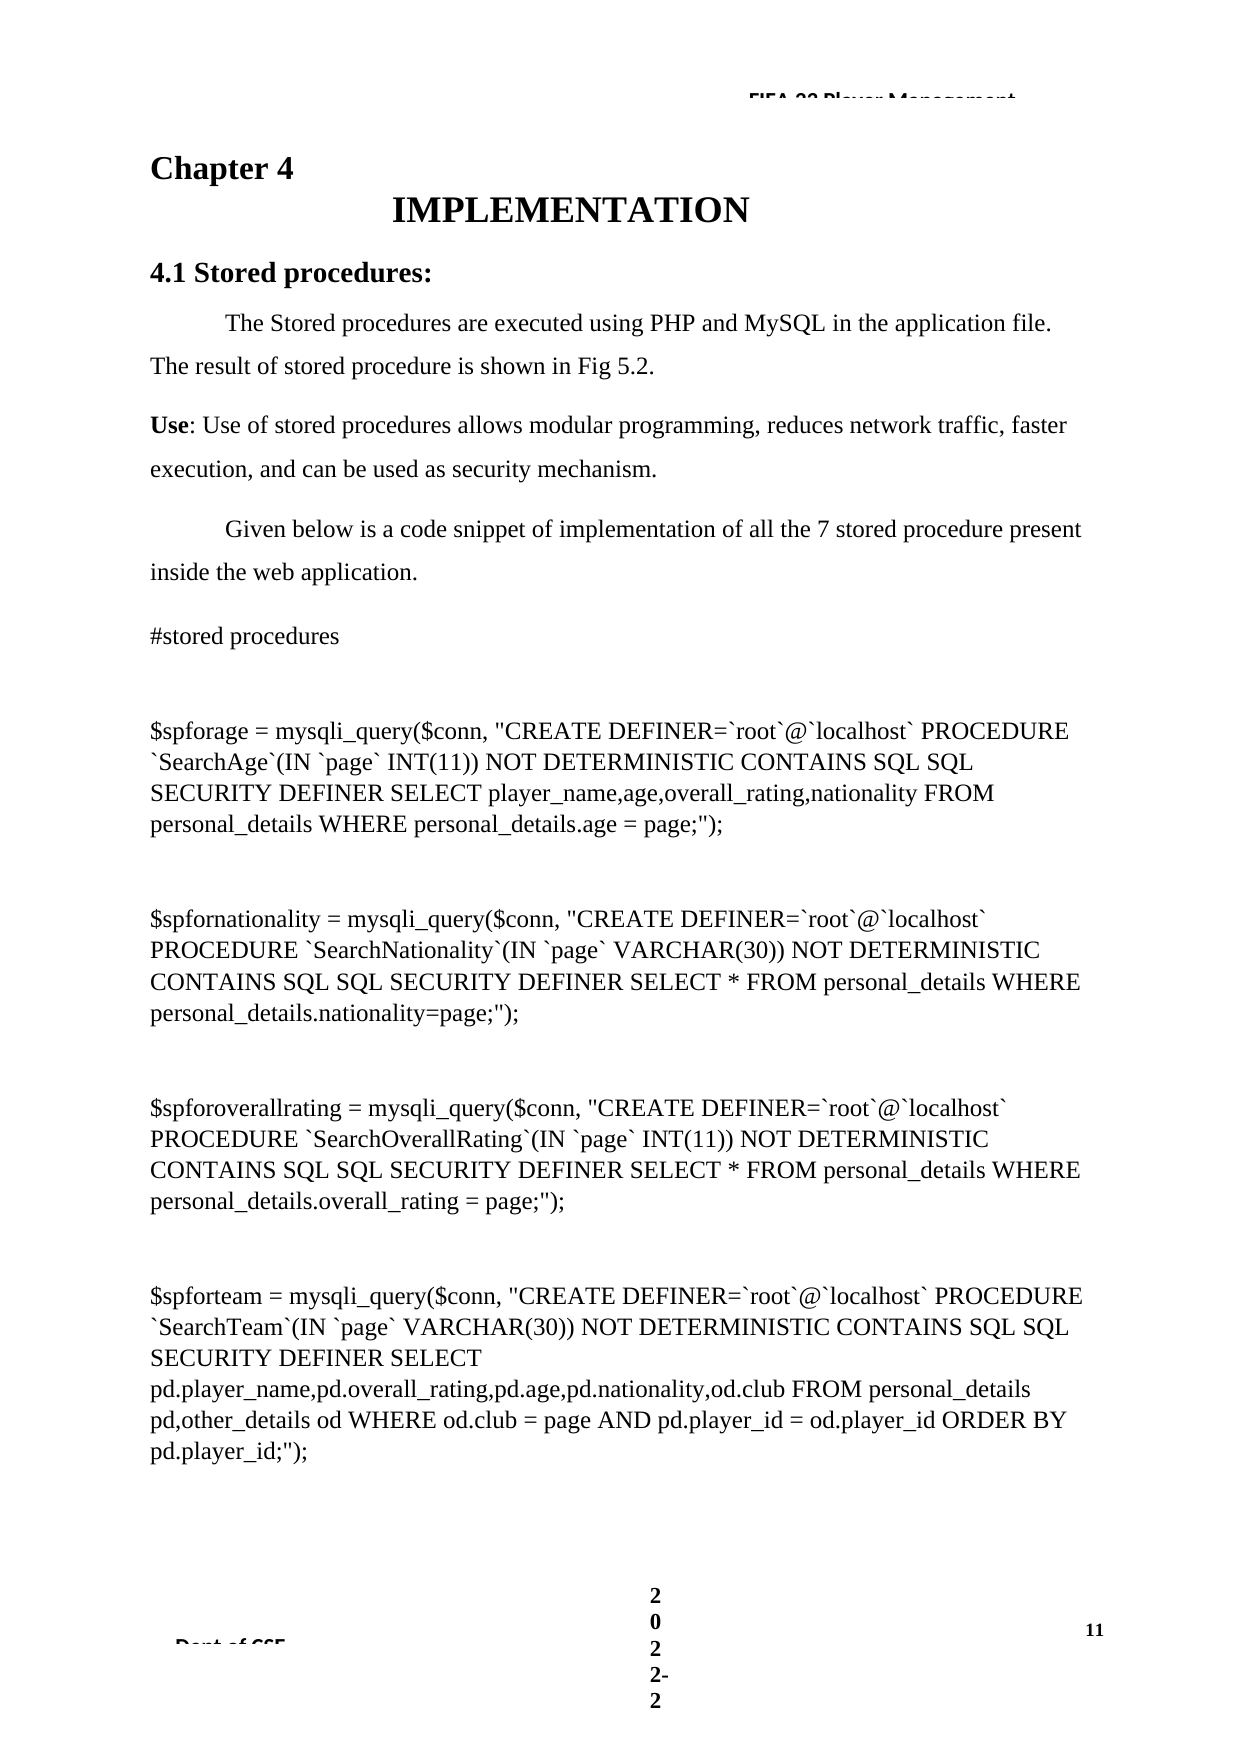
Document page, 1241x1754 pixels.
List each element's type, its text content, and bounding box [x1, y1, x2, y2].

subtitle Stored procedures: [150, 255, 1138, 289]
text $spforage = mysqli_query($conn, "CREATE DEFINER=`root`@`localhost` PROCEDURE [150, 716, 1138, 745]
text $spfornationality = mysqli_query($conn, "CREATE DEFINER=`root`@`localhost` PROCEDURE `SearchNationality`(IN `page` VARCHAR(30)) NOT DETERMINISTIC CONTAINS SQL SQL SECURITY DEFINER SELECT * FROM personal_details WHERE [150, 904, 1083, 995]
text $spforoverallrating = mysqli_query($conn, "CREATE DEFINER=`root`@`localhost` PROCEDURE `SearchOverallRating`(IN `page` INT(11)) NOT DETERMINISTIC CONTAINS SQL SQL SECURITY DEFINER SELECT * FROM personal_details WHERE [150, 1093, 1083, 1184]
text The result of stored procedure is shown in Fig 5.2. [150, 351, 1138, 379]
text personal_details.nationality=page;"); [150, 998, 1138, 1026]
text personal_details.overall_rating = page;"); [150, 1186, 1138, 1215]
text #stored procedures [150, 621, 1138, 649]
text `SearchAge`(IN `page` INT(11)) NOT DETERMINISTIC CONTAINS SQL SQL [150, 747, 1138, 776]
text IMPLEMENTATION [317, 187, 1138, 230]
text `SearchTeam`(IN `page` VARCHAR(30)) NOT DETERMINISTIC CONTAINS SQL SQL SECURITY DEFINER SELECT [150, 1312, 1072, 1372]
text pd.player_name,pd.overall_rating,pd.age,pd.nationality,od.club FROM personal_details pd,other_details od WHERE od.club = page AND pd.player_id = od.player_id ORDER BY pd.player_id;"); [150, 1374, 1069, 1465]
text Given below is a code snippet of implementation of all the 7 stored procedure present inside the web application. [150, 514, 1138, 586]
text The Stored procedures are executed using PHP and MySQL in the application file. [225, 308, 1138, 336]
text Use: Use of stored procedures allows modular programming, reduces network traffic, faster execution, and can be used as security mechanism. [150, 411, 1138, 482]
text SECURITY DEFINER SELECT player_name,age,overall_rating,nationality FROM personal_details WHERE personal_details.age = page;"); [150, 778, 997, 838]
text $spforteam = mysqli_query($conn, "CREATE DEFINER=`root`@`localhost` PROCEDURE [150, 1281, 1138, 1310]
subtitle Chapter 4 [150, 149, 1138, 187]
